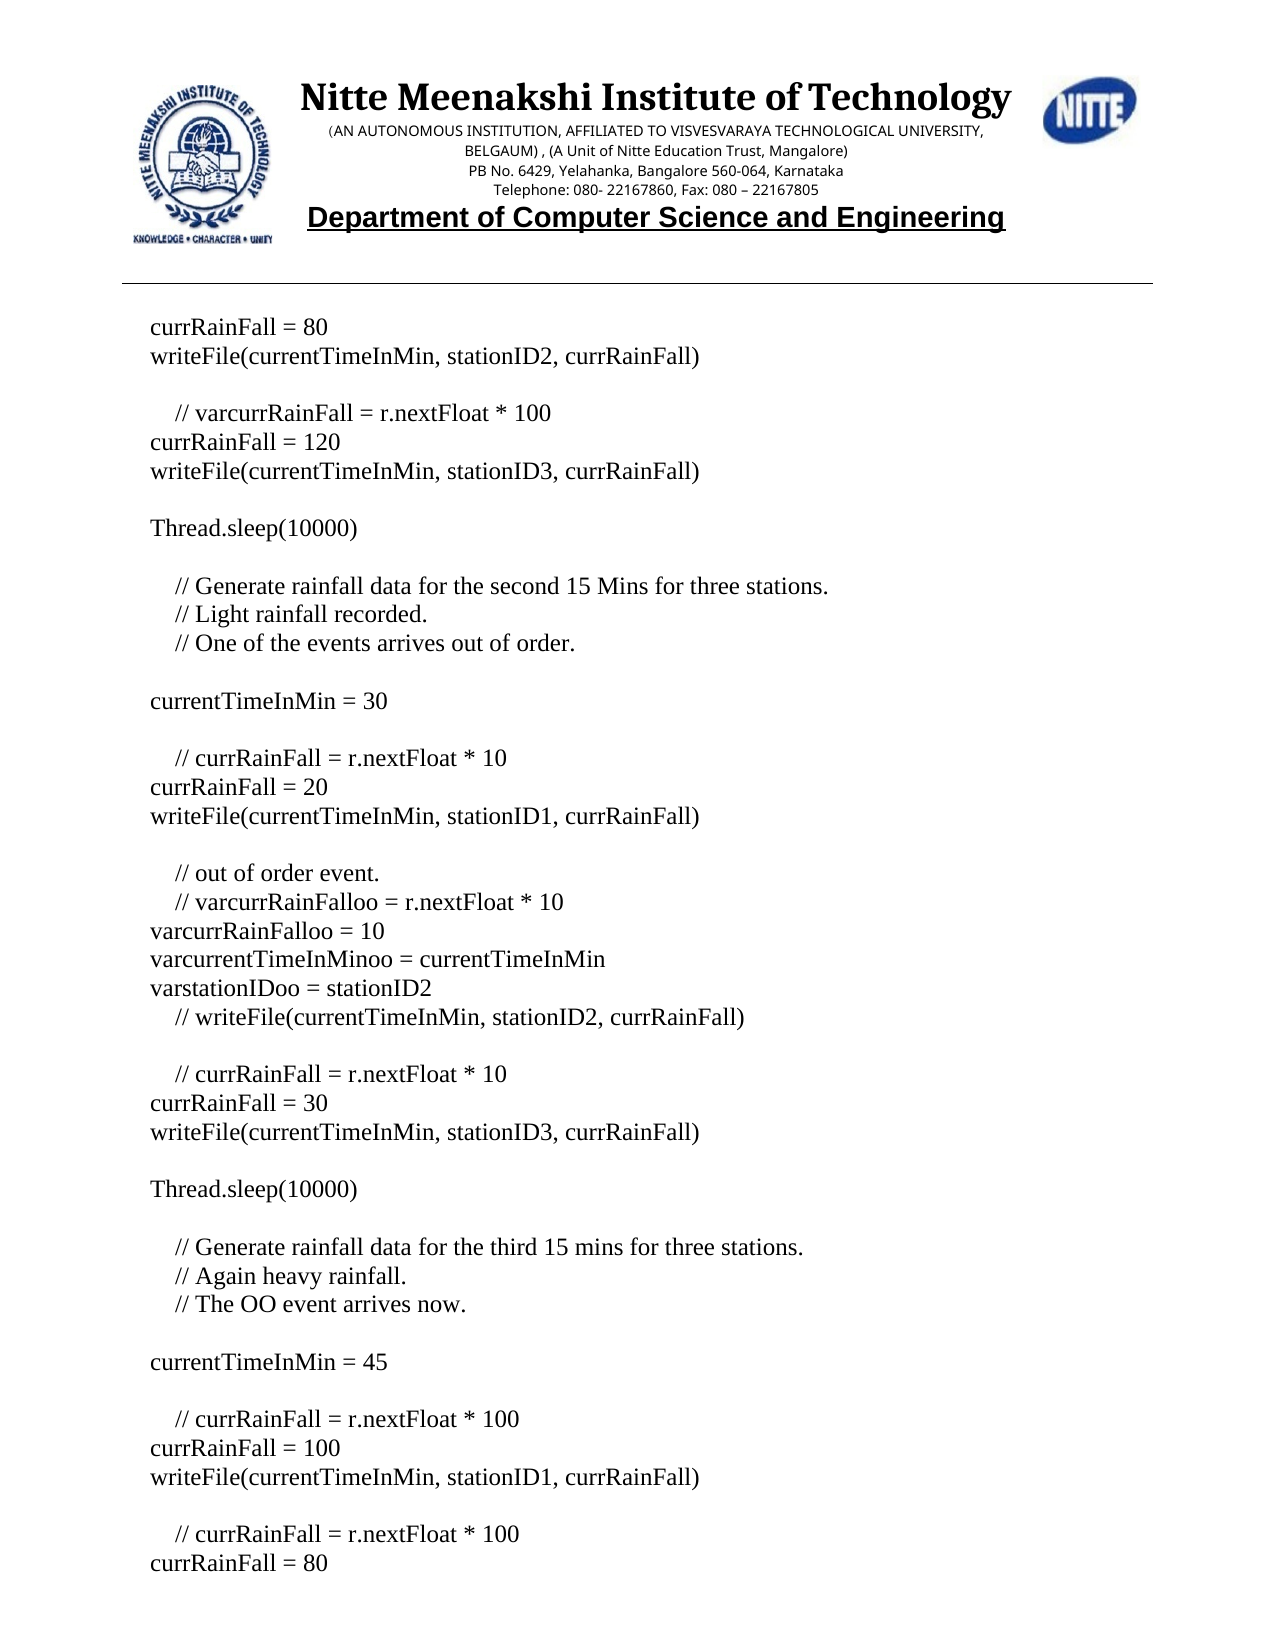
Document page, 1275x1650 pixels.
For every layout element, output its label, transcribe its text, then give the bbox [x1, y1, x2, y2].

text currRainFall = 100 [150, 1433, 1125, 1462]
text varstationIDoo = stationID2 [150, 973, 1125, 1002]
text currRainFall = 120 [150, 427, 1125, 456]
text // Again heavy rainfall. [150, 1261, 1125, 1289]
text // The OO event arrives now. [150, 1289, 1125, 1318]
text // currRainFall = r.nextFloat * 100 [150, 1404, 1125, 1433]
text // Generate rainfall data for the third 15 mins for three stations. [150, 1232, 1125, 1261]
text // Light rainfall recorded. [150, 599, 1125, 628]
text // writeFile(currentTimeInMin, stationID2, currRainFall) [150, 1002, 1125, 1031]
text Thread.sleep(10000) [150, 513, 1125, 542]
text Thread.sleep(10000) [150, 1174, 1125, 1203]
text // out of order event. [150, 858, 1125, 887]
text varcurrentTimeInMinoo = currentTimeInMin [150, 944, 1125, 973]
text writeFile(currentTimeInMin, stationID3, currRainFall) [150, 1117, 1125, 1146]
text // currRainFall = r.nextFloat * 10 [150, 743, 1125, 772]
text currentTimeInMin = 30 [150, 686, 1125, 714]
text currRainFall = 30 [150, 1088, 1125, 1117]
text writeFile(currentTimeInMin, stationID3, currRainFall) [150, 456, 1125, 484]
text writeFile(currentTimeInMin, stationID2, currRainFall) [150, 341, 1125, 369]
text currRainFall = 80 [150, 312, 1125, 341]
text // Generate rainfall data for the second 15 Mins for three stations. [150, 571, 1125, 599]
text currRainFall = 80 [150, 1548, 1125, 1577]
text writeFile(currentTimeInMin, stationID1, currRainFall) [150, 801, 1125, 829]
text currRainFall = 20 [150, 772, 1125, 801]
text // currRainFall = r.nextFloat * 100 [150, 1519, 1125, 1548]
text // varcurrRainFalloo = r.nextFloat * 10 [150, 887, 1125, 916]
text currentTimeInMin = 45 [150, 1347, 1125, 1376]
picture [1042, 75, 1141, 149]
text // One of the events arrives out of order. [150, 628, 1125, 657]
text varcurrRainFalloo = 10 [150, 916, 1125, 944]
text // varcurrRainFall = r.nextFloat * 100 [150, 398, 1125, 427]
picture [133, 85, 273, 244]
text writeFile(currentTimeInMin, stationID1, currRainFall) [150, 1462, 1125, 1491]
text // currRainFall = r.nextFloat * 10 [150, 1059, 1125, 1088]
